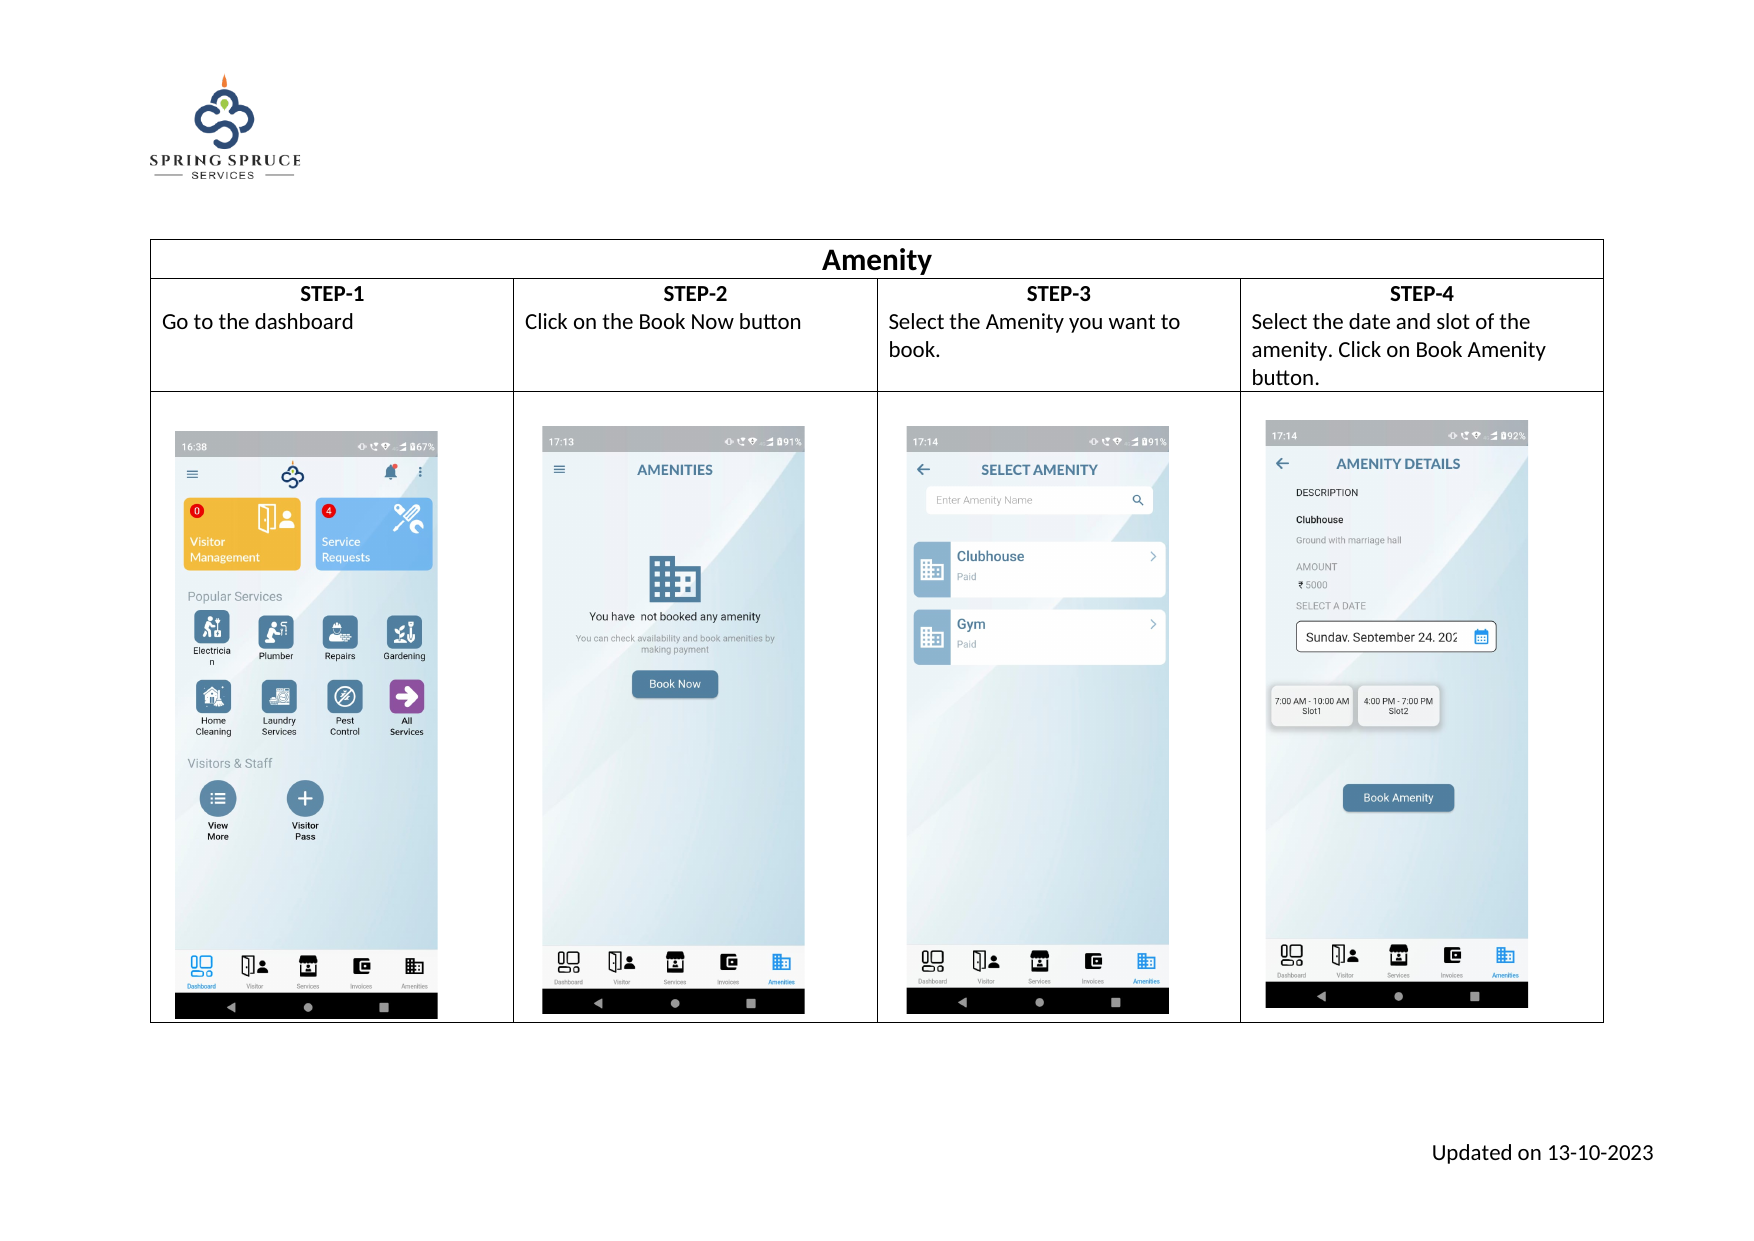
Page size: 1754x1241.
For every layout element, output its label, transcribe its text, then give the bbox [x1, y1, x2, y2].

picture [542, 426, 805, 1014]
table_cell STEP-4 Select the date and slot of the amenity. Click on Book Amenity button. [1241, 279, 1603, 391]
table_cell [878, 392, 1240, 1022]
picture [150, 73, 300, 179]
table_cell STEP-3 Select the Amenity you want to book. [878, 279, 1240, 391]
table_cell [1241, 392, 1603, 1022]
table_cell STEP-1 Go to the dashboard [151, 279, 513, 391]
table_cell [151, 392, 513, 1022]
picture [1265, 420, 1528, 1008]
table_cell STEP-2 Click on the Book Now button [514, 279, 877, 391]
table_header Amenity [151, 240, 1603, 278]
picture [175, 431, 438, 1019]
table_cell [514, 392, 877, 1022]
picture [906, 426, 1169, 1014]
